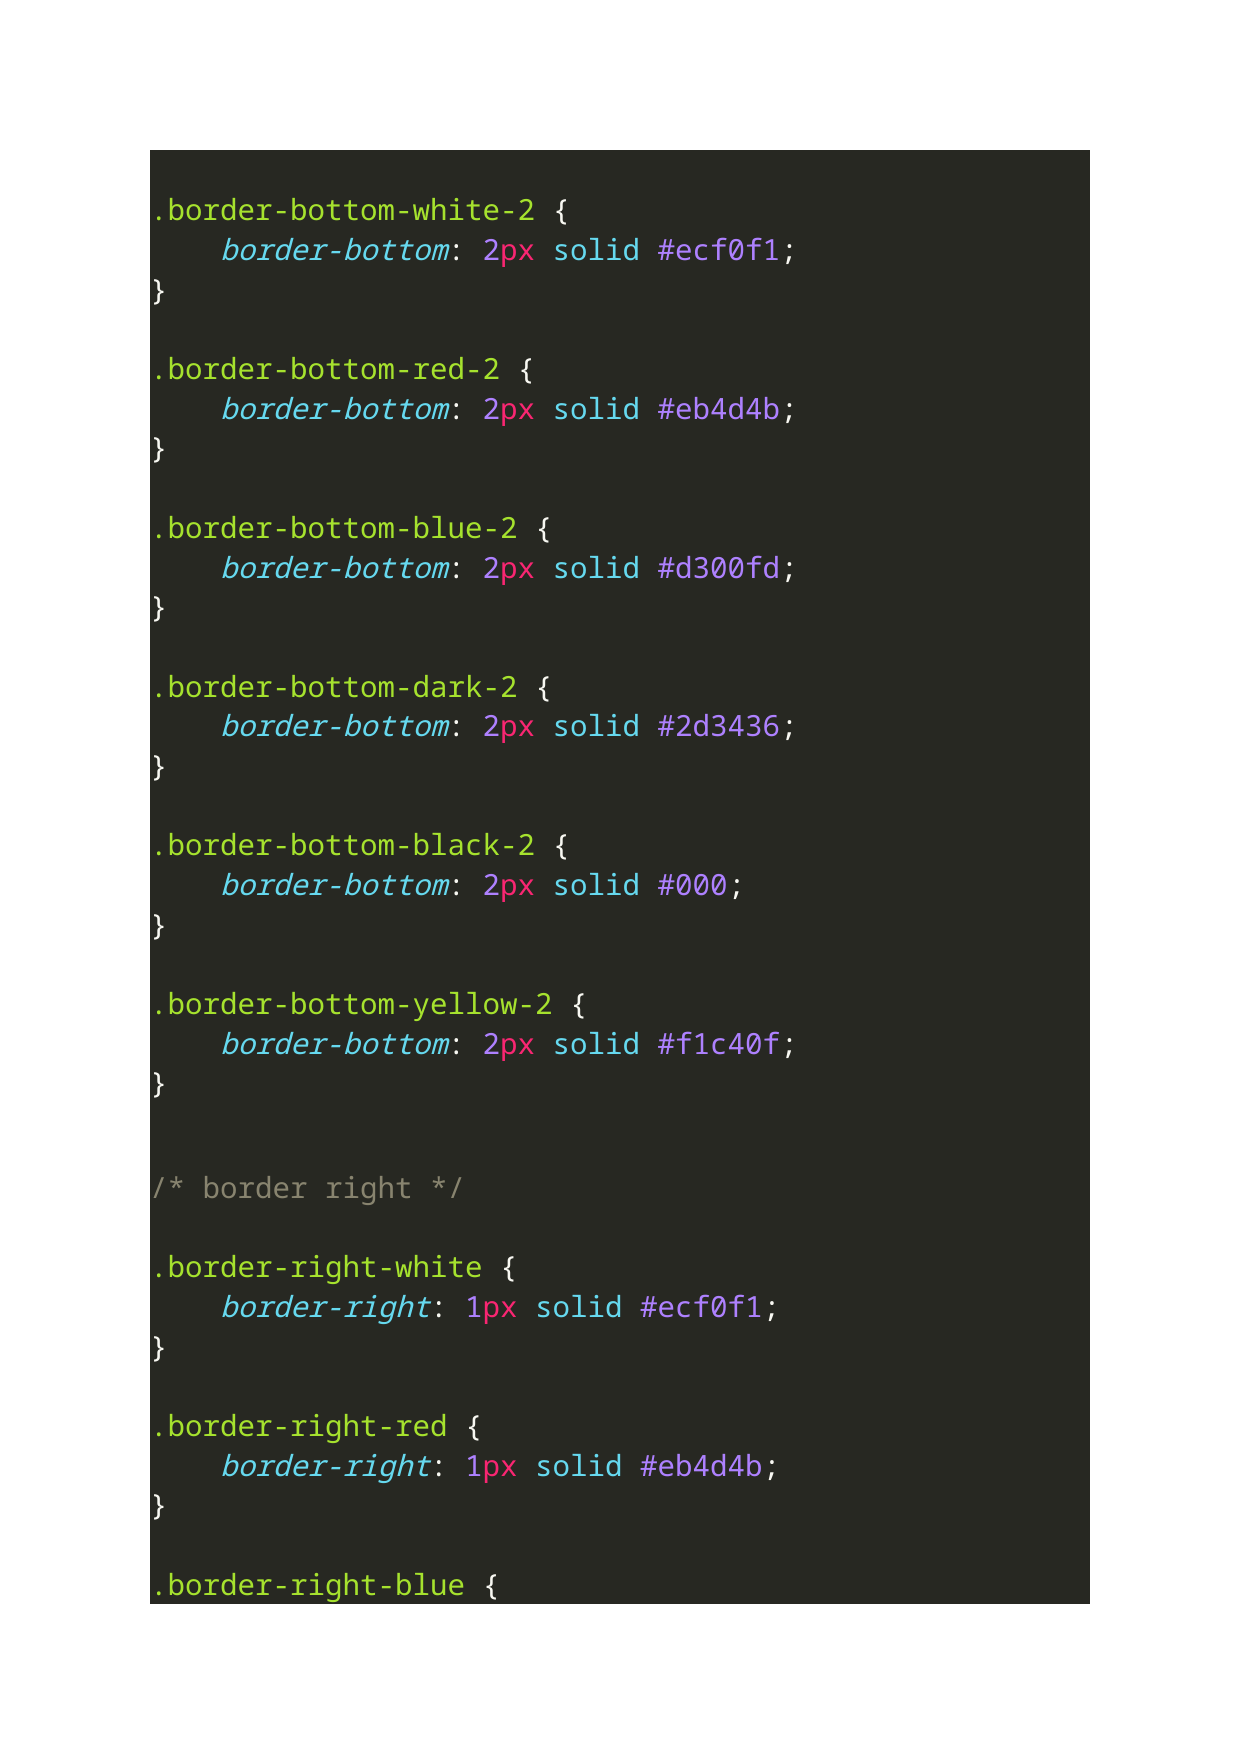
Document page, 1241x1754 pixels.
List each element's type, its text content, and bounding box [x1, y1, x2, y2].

text .border-bottom-white-2 { [150, 190, 1090, 229]
text } [150, 904, 1090, 944]
text border-bottom: 2px solid #d300fd; [150, 547, 1090, 587]
text .border-bottom-black-2 { [150, 825, 1090, 864]
text .border-right-white { [150, 1247, 1090, 1286]
text .border-bottom-red-2 { [150, 348, 1090, 388]
text .border-right-blue { [150, 1564, 1090, 1604]
text } [150, 1485, 1090, 1524]
text } [150, 1326, 1090, 1366]
text border-right: 1px solid #eb4d4b; [150, 1445, 1090, 1485]
text .border-right-red { [150, 1405, 1090, 1445]
text } [150, 587, 1090, 626]
text border-bottom: 2px solid #ecf0f1; [150, 229, 1090, 269]
text } [150, 269, 1090, 309]
text } [150, 1063, 1090, 1102]
text .border-bottom-blue-2 { [150, 507, 1090, 547]
text border-bottom: 2px solid #eb4d4b; [150, 388, 1090, 428]
text .border-bottom-dark-2 { [150, 666, 1090, 706]
text /* border right */ [150, 1167, 1090, 1207]
text border-bottom: 2px solid #2d3436; [150, 706, 1090, 745]
text border-bottom: 2px solid #f1c40f; [150, 1023, 1090, 1063]
text .border-bottom-yellow-2 { [150, 983, 1090, 1023]
text } [150, 428, 1090, 467]
text } [150, 745, 1090, 785]
text border-right: 1px solid #ecf0f1; [150, 1286, 1090, 1326]
text border-bottom: 2px solid #000; [150, 864, 1090, 904]
